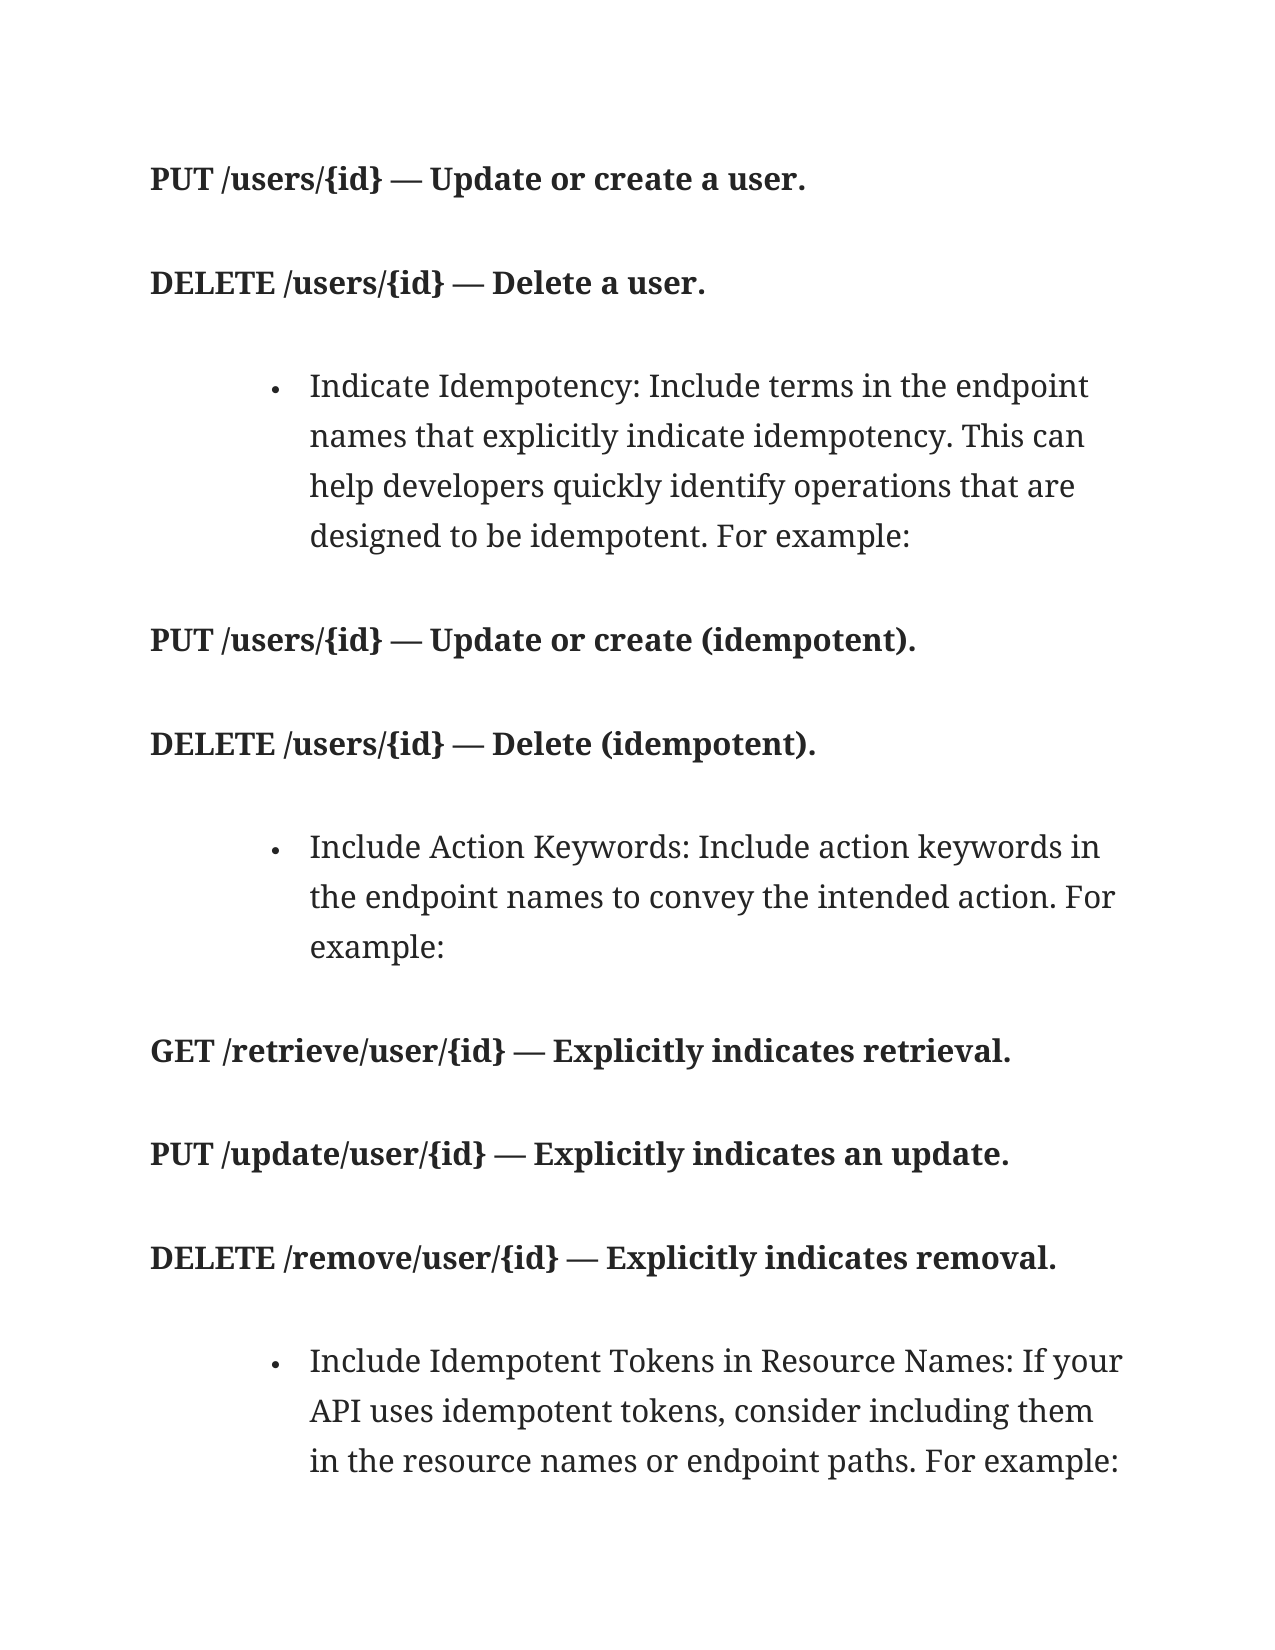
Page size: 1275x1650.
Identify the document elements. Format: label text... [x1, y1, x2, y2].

text PUT /users/{id} — Update or create (idempotent). [150, 611, 1125, 661]
list Include Action Keywords: Include action keywords in the endpoint names to convey the intended action. For example: [272, 818, 1125, 968]
list Indicate Idempotency: Include terms in the endpoint names that explicitly indicate idempotency. This can help developers quickly identify operations that are designed to be idempotent. For example: [272, 357, 1125, 557]
text PUT /update/user/{id} — Explicitly indicates an update. [150, 1125, 1125, 1175]
text DELETE /users/{id} — Delete a user. [150, 253, 1125, 303]
text DELETE /remove/user/{id} — Explicitly indicates removal. [150, 1228, 1125, 1278]
text PUT /users/{id} — Update or create a user. [150, 150, 1125, 200]
text DELETE /users/{id} — Delete (idempotent). [150, 714, 1125, 764]
text GET /retrieve/user/{id} — Explicitly indicates retrieval. [150, 1021, 1125, 1071]
list Include Idempotent Tokens in Resource Names: If your API uses idempotent tokens, consider including them in the resource names or endpoint paths. For example: [272, 1332, 1125, 1482]
